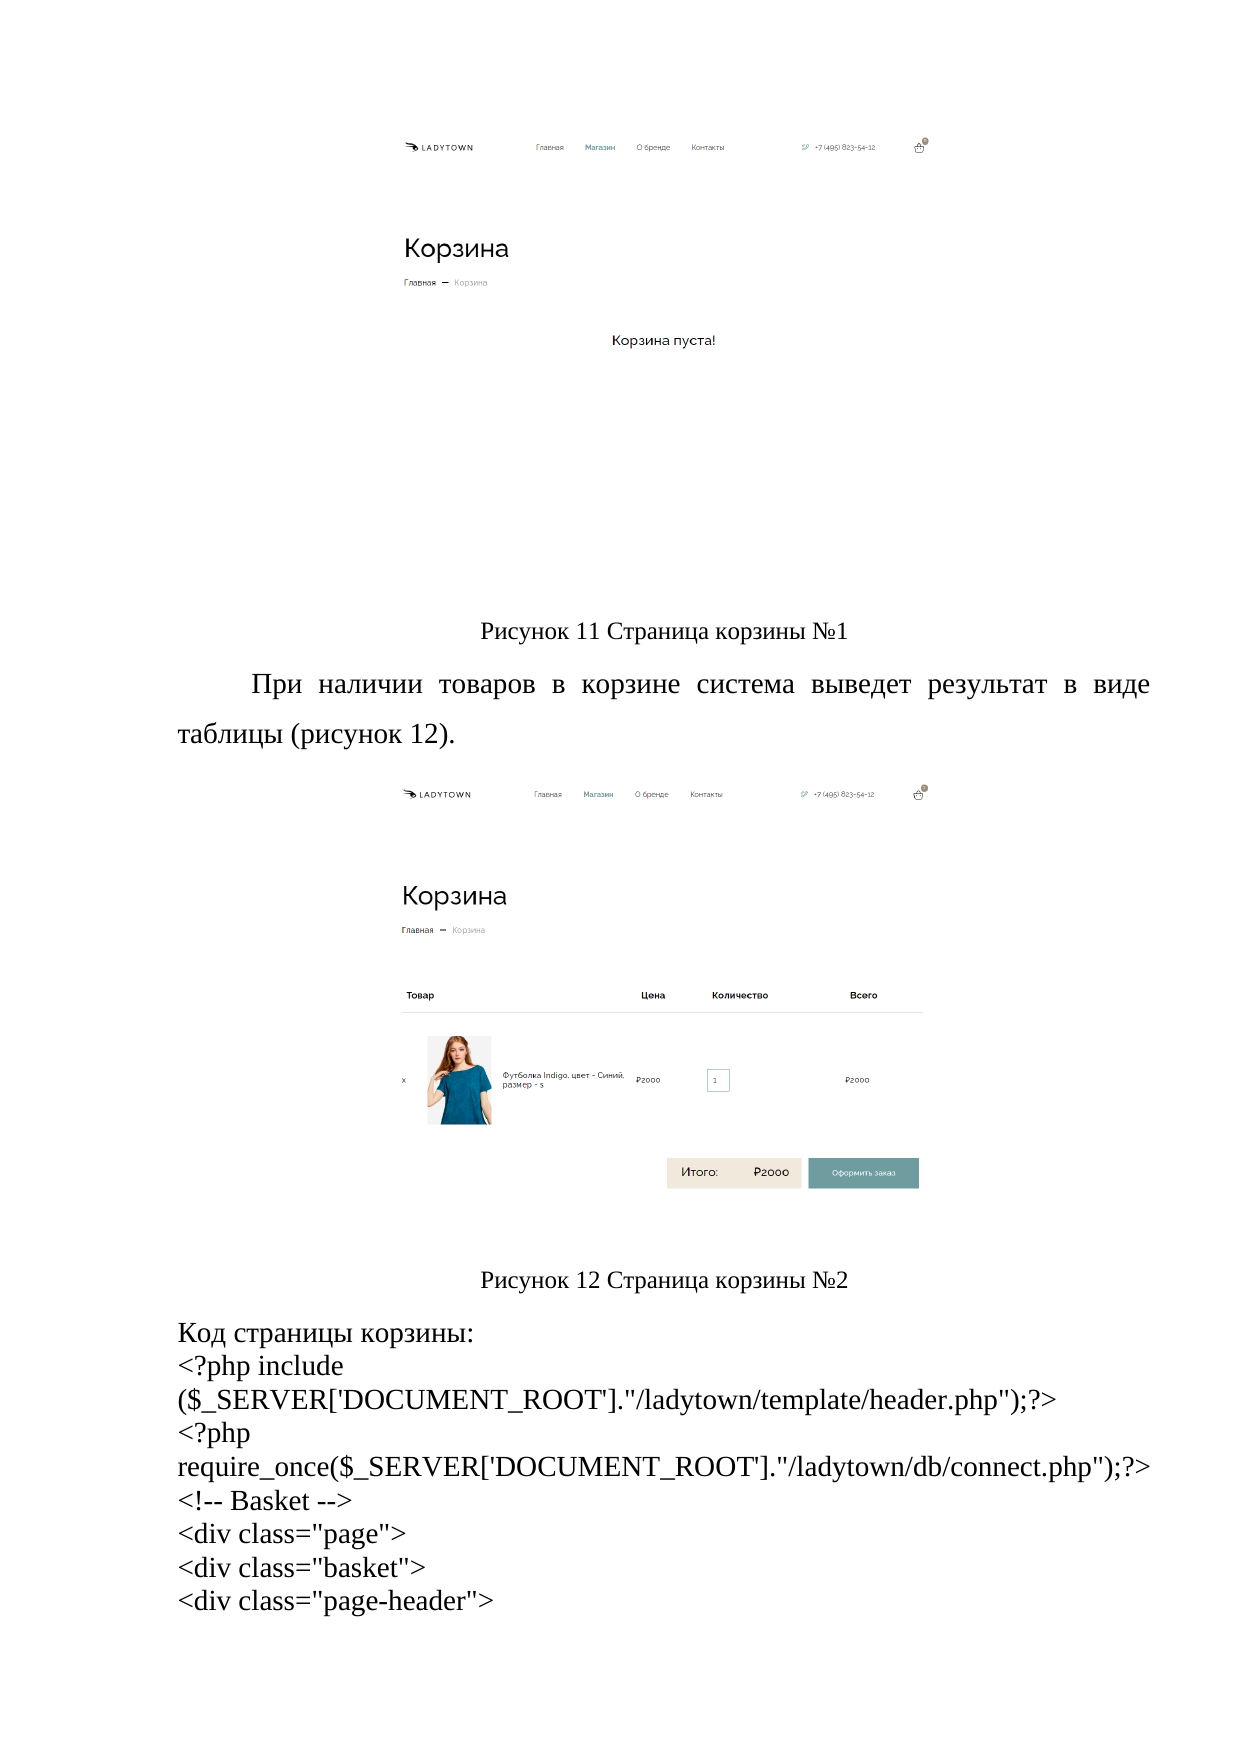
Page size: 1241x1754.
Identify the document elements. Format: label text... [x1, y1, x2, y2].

picture [177, 118, 1152, 602]
text Рисунок 12 Страница корзины №2 [177, 1265, 1152, 1294]
text <div class="basket"> [177, 1550, 1152, 1583]
text <?php require_once($_SERVER['DOCUMENT_ROOT']."/ladytown/db/connect.php");?> [177, 1416, 1152, 1483]
text При наличии товаров в корзине система выведет результат в виде таблицы (рисунок 12). [177, 666, 1152, 749]
text <!-- Basket --> [177, 1483, 1152, 1516]
text Рисунок 11 Страница корзины №1 [177, 616, 1152, 645]
text <?php include ($_SERVER['DOCUMENT_ROOT']."/ladytown/template/header.php");?> [177, 1348, 1152, 1416]
text <div class="page-header"> [177, 1583, 1152, 1617]
text Код страницы корзины: [177, 1315, 1152, 1348]
picture [177, 766, 1152, 1251]
text <div class="page"> [177, 1516, 1152, 1550]
